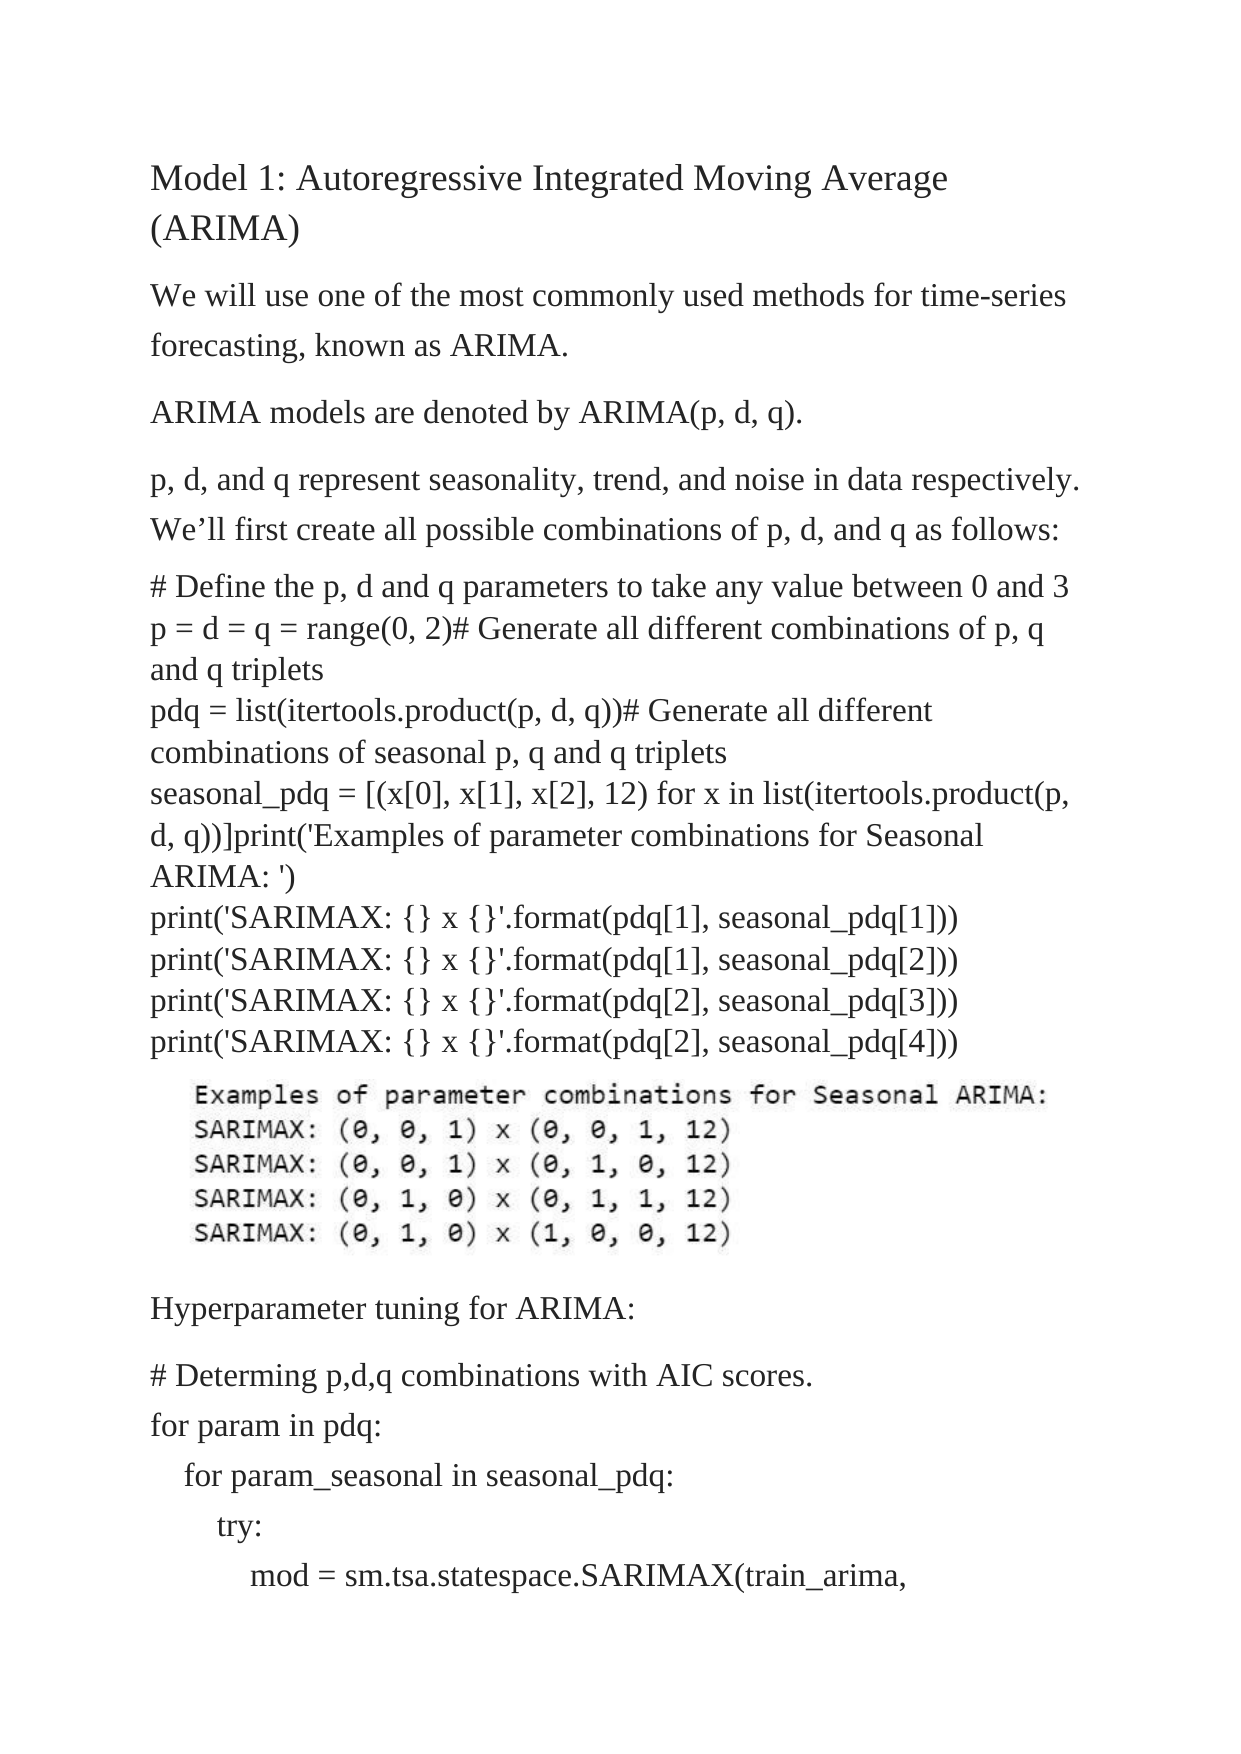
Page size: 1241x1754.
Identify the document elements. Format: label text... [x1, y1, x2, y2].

text p, d, and q represent seasonality, trend, and noise in data respectively. We’ll first create all possible combinations of p, d, and q as follows: [150, 450, 1090, 550]
text We will use one of the most commonly used methods for time-series forecasting, known as ARIMA. [150, 267, 1090, 367]
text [150, 1346, 1090, 1596]
text ARIMA models are denoted by ARIMA(p, d, q). [150, 383, 1090, 433]
text Hyperparameter tuning for ARIMA: [150, 1280, 1090, 1330]
text Model 1: Autoregressive Integrated Moving Average (ARIMA) [150, 150, 1090, 250]
text # Define the p, d and q parameters to take any value between 0 and 3 p = d = q = range(0, 2)# Generate all different combinations of p, q and q triplets pdq = list(itertools.product(p, d, q))# Generate all different combinations of seasonal p, q and q triplets seasonal_pdq = [(x[0], x[1], x[2], 12) for x in list(itertools.product(p, d, q))]print('Examples of parameter combinations for Seasonal ARIMA: ') print('SARIMAX: {} x {}'.format(pdq[1], seasonal_pdq[1])) print('SARIMAX: {} x {}'.format(pdq[1], seasonal_pdq[2])) print('SARIMAX: {} x {}'.format(pdq[2], seasonal_pdq[3])) print('SARIMAX: {} x {}'.format(pdq[2], seasonal_pdq[4])) [150, 567, 1090, 1060]
